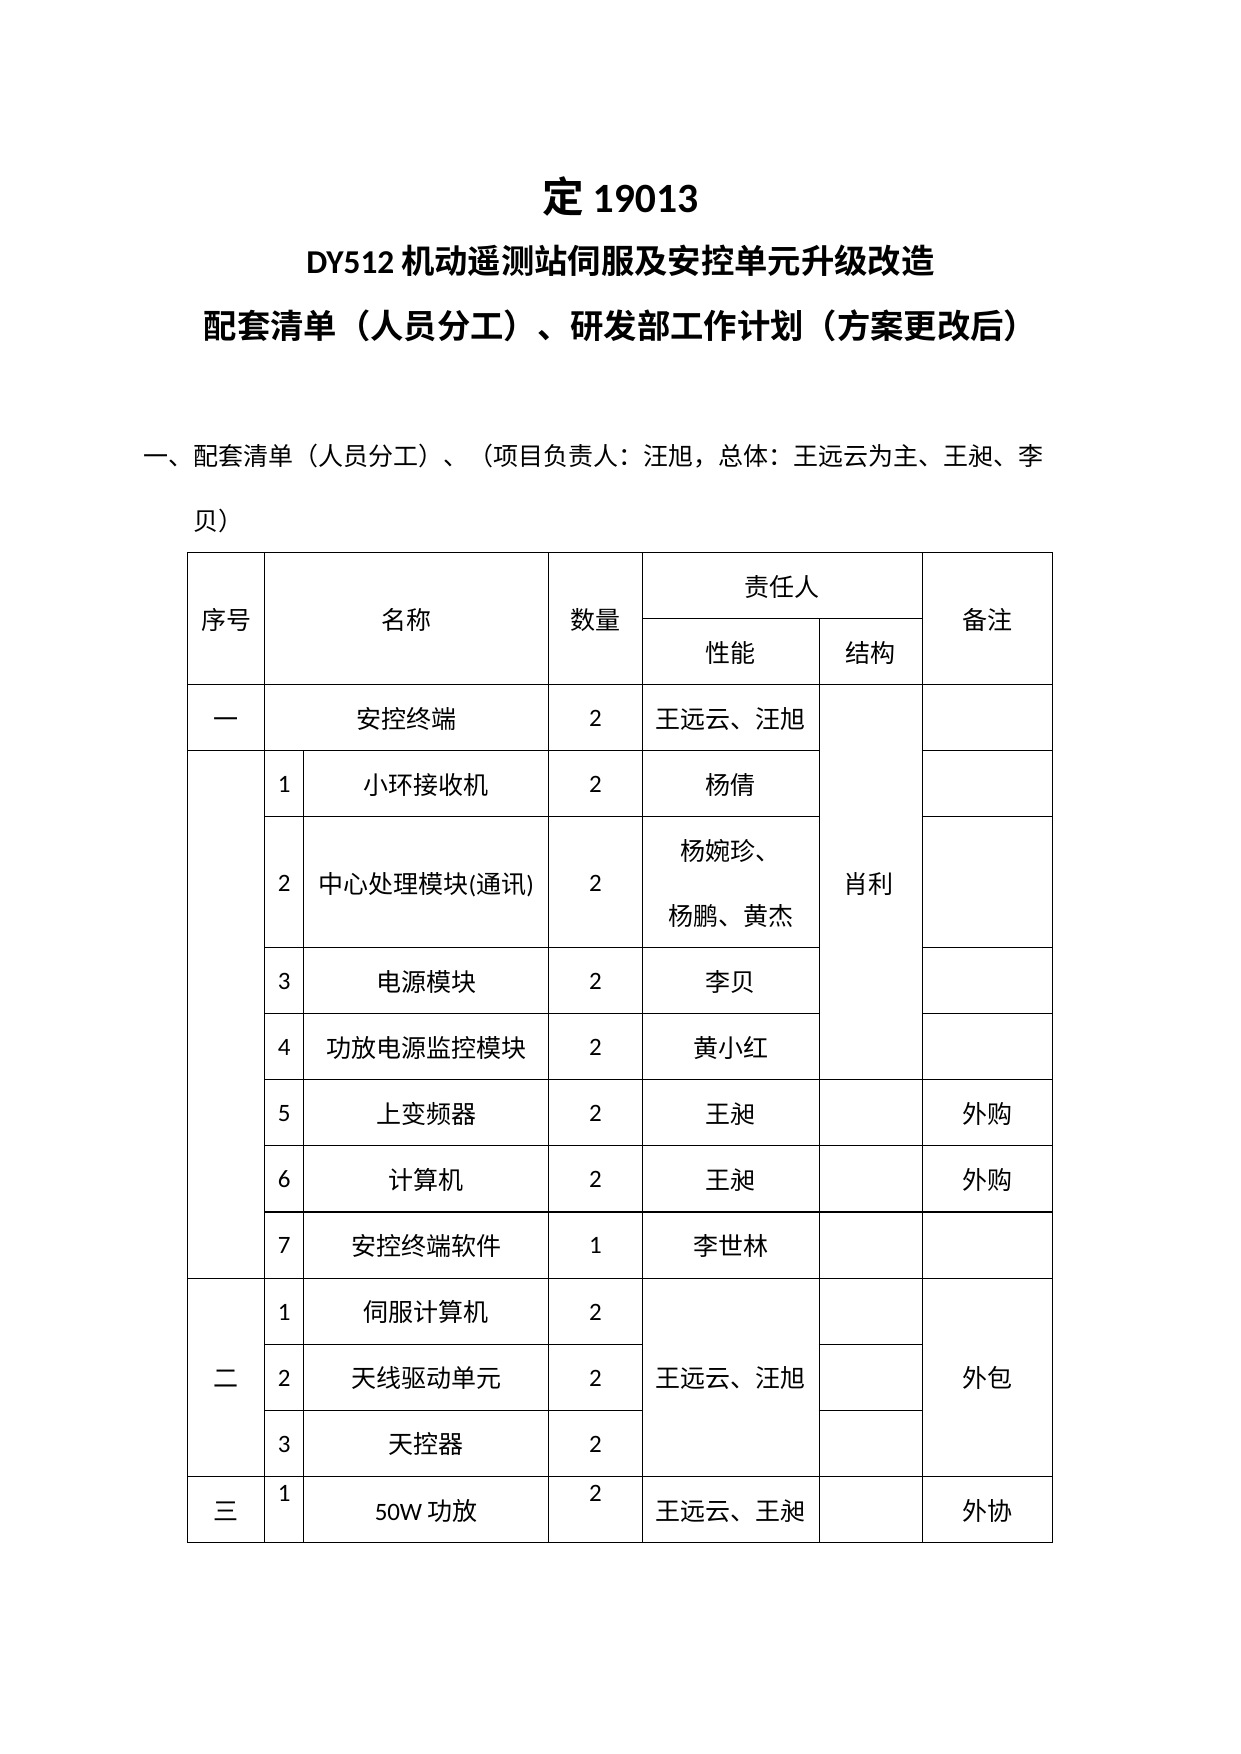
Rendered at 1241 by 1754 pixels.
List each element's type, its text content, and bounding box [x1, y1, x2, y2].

table_cell 2 [549, 1279, 642, 1343]
table_cell 二 [188, 1279, 264, 1476]
table_cell 2 [549, 1014, 642, 1079]
table_cell 一 [188, 685, 264, 750]
table_cell 计算机 [304, 1146, 548, 1211]
table_cell [923, 948, 1052, 1013]
table_cell 王远云、王昶 [643, 1477, 819, 1542]
table_cell 功放电源监控模块 [304, 1014, 548, 1079]
table_cell 小环接收机 [304, 751, 548, 816]
table_cell 外包 [923, 1279, 1052, 1476]
table_cell 王远云、汪旭 [643, 685, 819, 750]
table_cell 2 [549, 1080, 642, 1145]
table_cell 1 [549, 1213, 642, 1277]
table_cell 电源模块 [304, 948, 548, 1013]
table_header 备注 [923, 553, 1052, 684]
table_cell 2 [549, 948, 642, 1013]
table_cell [820, 1146, 922, 1211]
table_cell [923, 1213, 1052, 1277]
table_cell 2 [265, 1345, 303, 1409]
table_cell 杨倩 [643, 751, 819, 816]
table_cell 3 [265, 1411, 303, 1476]
table_cell 天控器 [304, 1411, 548, 1476]
table_cell 安控终端软件 [304, 1213, 548, 1277]
table_cell 4 [265, 1014, 303, 1079]
table_cell 安控终端 [265, 685, 548, 750]
table_cell 3 [265, 948, 303, 1013]
table_cell 外购 [923, 1080, 1052, 1145]
table_cell 肖利 [820, 685, 922, 1079]
table_cell 性能 [643, 619, 819, 684]
table_cell 李贝 [643, 948, 819, 1013]
table_cell [820, 1080, 922, 1145]
table_cell 天线驱动单元 [304, 1345, 548, 1409]
text 配套清单（人员分工）、研发部工作计划（方案更改后） [187, 292, 1053, 357]
table_cell [820, 1411, 922, 1476]
table_header 数量 [549, 553, 642, 684]
table_cell 中心处理模块(通讯) [304, 817, 548, 947]
table_cell 6 [265, 1146, 303, 1211]
table_cell 王昶 [643, 1146, 819, 1211]
table_cell [188, 751, 264, 1277]
table_cell [923, 1014, 1052, 1079]
table_cell 上变频器 [304, 1080, 548, 1145]
table_cell 伺服计算机 [304, 1279, 548, 1343]
table_cell [923, 685, 1052, 750]
table_cell 李世林 [643, 1213, 819, 1277]
text 一、配套清单（人员分工）、（项目负责人：汪旭，总体：王远云为主、王昶、李贝） [144, 422, 1053, 552]
table_cell 外协 [923, 1477, 1052, 1542]
table_cell 2 [549, 1411, 642, 1476]
table_cell 7 [265, 1213, 303, 1277]
table_cell [820, 1279, 922, 1343]
table_cell [923, 751, 1052, 816]
table_cell 外购 [923, 1146, 1052, 1211]
table_header 名称 [265, 553, 548, 684]
table_cell 2 [549, 751, 642, 816]
table_cell 5 [265, 1080, 303, 1145]
table_cell 2 [549, 817, 642, 947]
table_cell [820, 1213, 922, 1277]
table_cell 50W功放 [304, 1477, 548, 1542]
table_header 序号 [188, 553, 264, 684]
table_cell [820, 1477, 922, 1542]
table_header 责任人 [643, 553, 922, 618]
text 定19013 [187, 162, 1053, 227]
table_cell 三 [188, 1477, 264, 1542]
table_cell 黄小红 [643, 1014, 819, 1079]
table_cell 杨婉珍、 杨鹏、黄杰 [643, 817, 819, 947]
table_cell 王昶 [643, 1080, 819, 1145]
table_cell 王远云、汪旭 [643, 1279, 819, 1476]
table_cell [923, 817, 1052, 947]
table_cell 1 [265, 1477, 303, 1542]
table_cell 2 [549, 685, 642, 750]
text DY512机动遥测站伺服及安控单元升级改造 [187, 227, 1053, 292]
table_cell [820, 1345, 922, 1409]
table_cell 2 [265, 817, 303, 947]
table_cell 2 [549, 1345, 642, 1409]
table_cell 2 [549, 1477, 642, 1542]
table_cell 结构 [820, 619, 922, 684]
table_cell 2 [549, 1146, 642, 1211]
table_cell 1 [265, 751, 303, 816]
table_cell 1 [265, 1279, 303, 1343]
